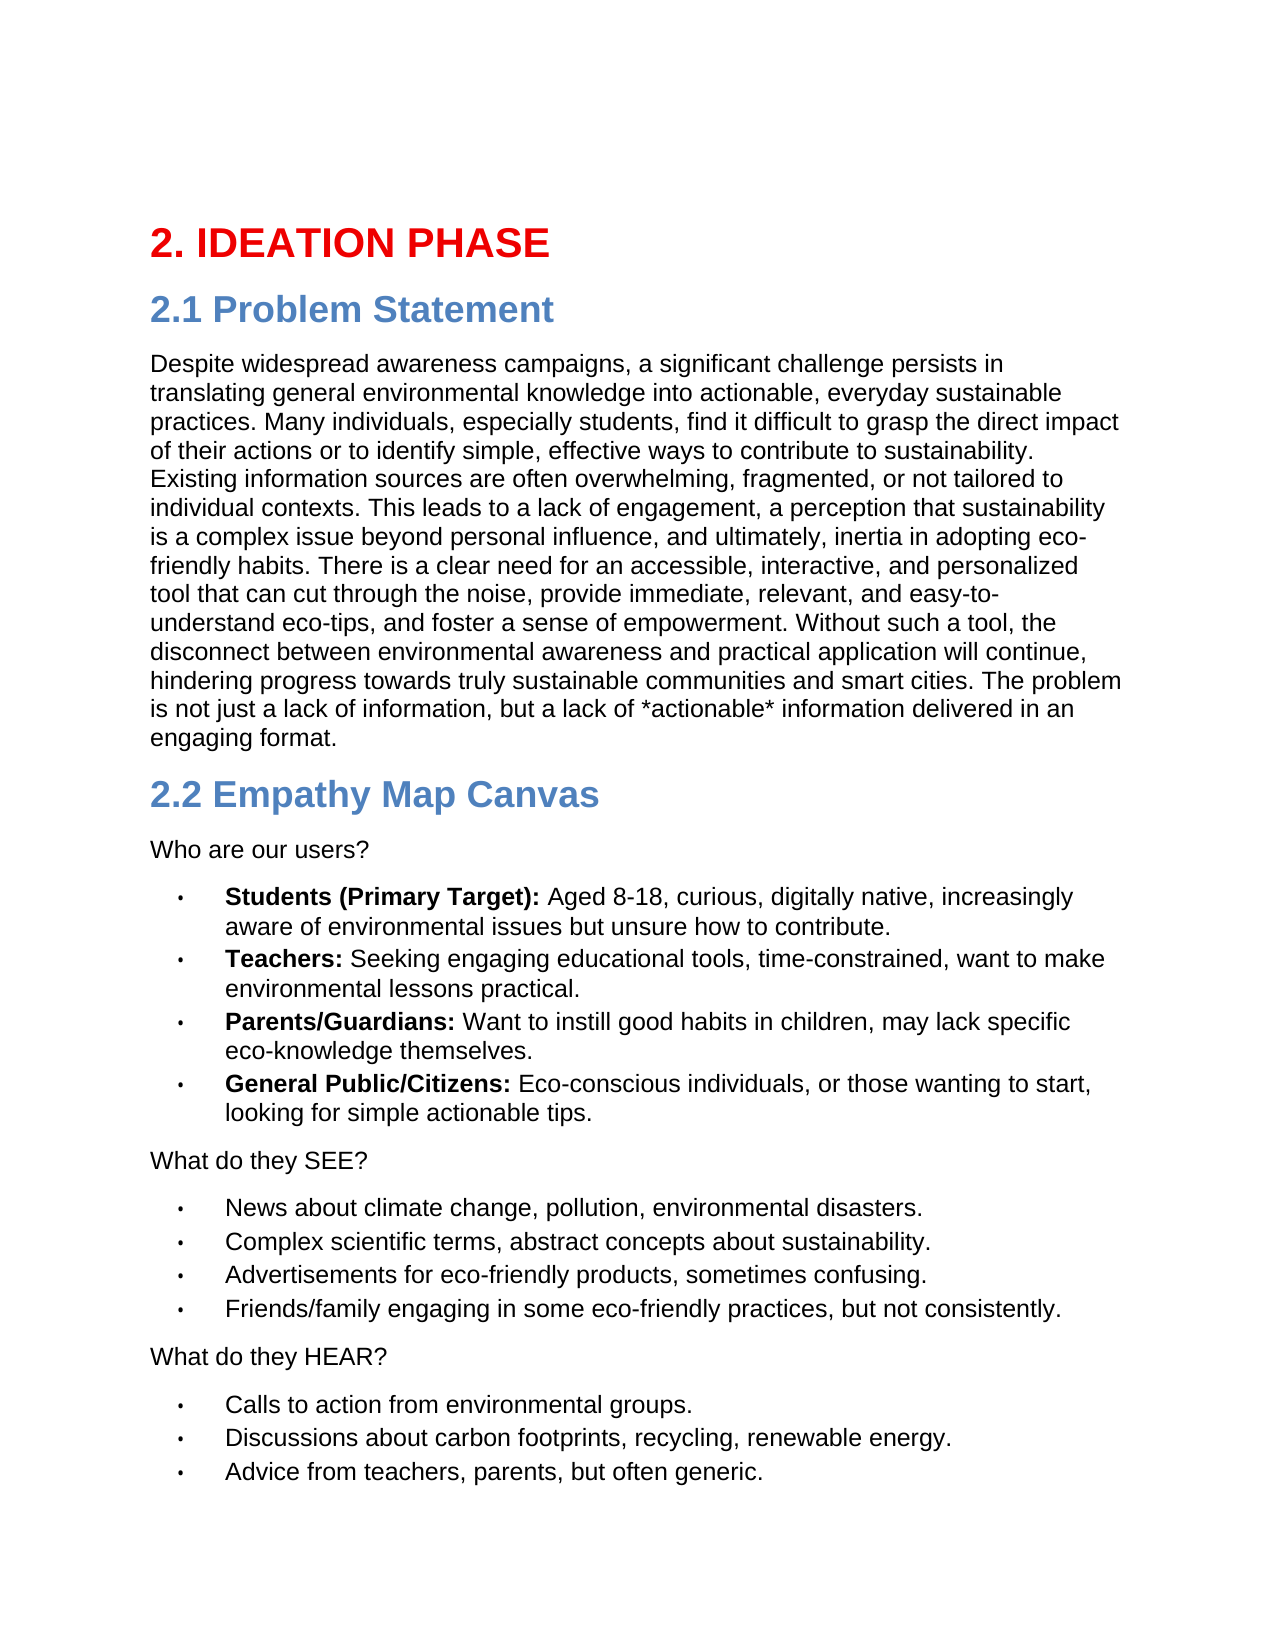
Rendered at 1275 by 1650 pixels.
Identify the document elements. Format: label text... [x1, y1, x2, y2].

list Students (Primary Target): Aged 8-18, curious, digitally native, increasingly aware of environmental issues but unsure how to contribute. [175, 882, 1125, 941]
list News about climate change, pollution, environmental disasters. [175, 1193, 1125, 1223]
list Parents/Guardians: Want to instill good habits in children, may lack specific eco-knowledge themselves. [175, 1006, 1125, 1065]
text Despite widespread awareness campaigns, a significant challenge persists in translating general environmental knowledge into actionable, everyday sustainable practices. Many individuals, especially students, find it difficult to grasp the direct impact of their actions or to identify simple, effective ways to contribute to sustainability. Existing information sources are often overwhelming, fragmented, or not tailored to individual contexts. This leads to a lack of engagement, a perception that sustainability is a complex issue beyond personal influence, and ultimately, inertia in adopting eco-friendly habits. There is a clear need for an accessible, interactive, and personalized tool that can cut through the noise, provide immediate, relevant, and easy-to-understand eco-tips, and foster a sense of empowerment. Without such a tool, the disconnect between environmental awareness and practical application will continue, hindering progress towards truly sustainable communities and smart cities. The problem is not just a lack of information, but a lack of *actionable* information delivered in an engaging format. [150, 349, 1125, 752]
subtitle 2. IDEATION PHASE [150, 219, 1125, 267]
text Who are our users? [150, 834, 1125, 863]
list Discussions about carbon footprints, recycling, renewable energy. [175, 1423, 1125, 1453]
list Advertisements for eco-friendly products, sometimes confusing. [175, 1260, 1125, 1290]
list Friends/family engaging in some eco-friendly practices, but not consistently. [175, 1294, 1125, 1323]
list Complex scientific terms, abstract concepts about sustainability. [175, 1227, 1125, 1256]
list General Public/Citizens: Eco-conscious individuals, or those wanting to start, looking for simple actionable tips. [175, 1069, 1125, 1127]
list Advice from teachers, parents, but often generic. [175, 1456, 1125, 1486]
text What do they SEE? [150, 1146, 1125, 1174]
subtitle 2.1 Problem Statement [150, 287, 1125, 331]
list Calls to action from environmental groups. [175, 1389, 1125, 1419]
list Teachers: Seeking engaging educational tools, time-constrained, want to make environmental lessons practical. [175, 944, 1125, 1003]
text What do they HEAR? [150, 1342, 1125, 1371]
subtitle 2.2 Empathy Map Canvas [150, 773, 1125, 816]
